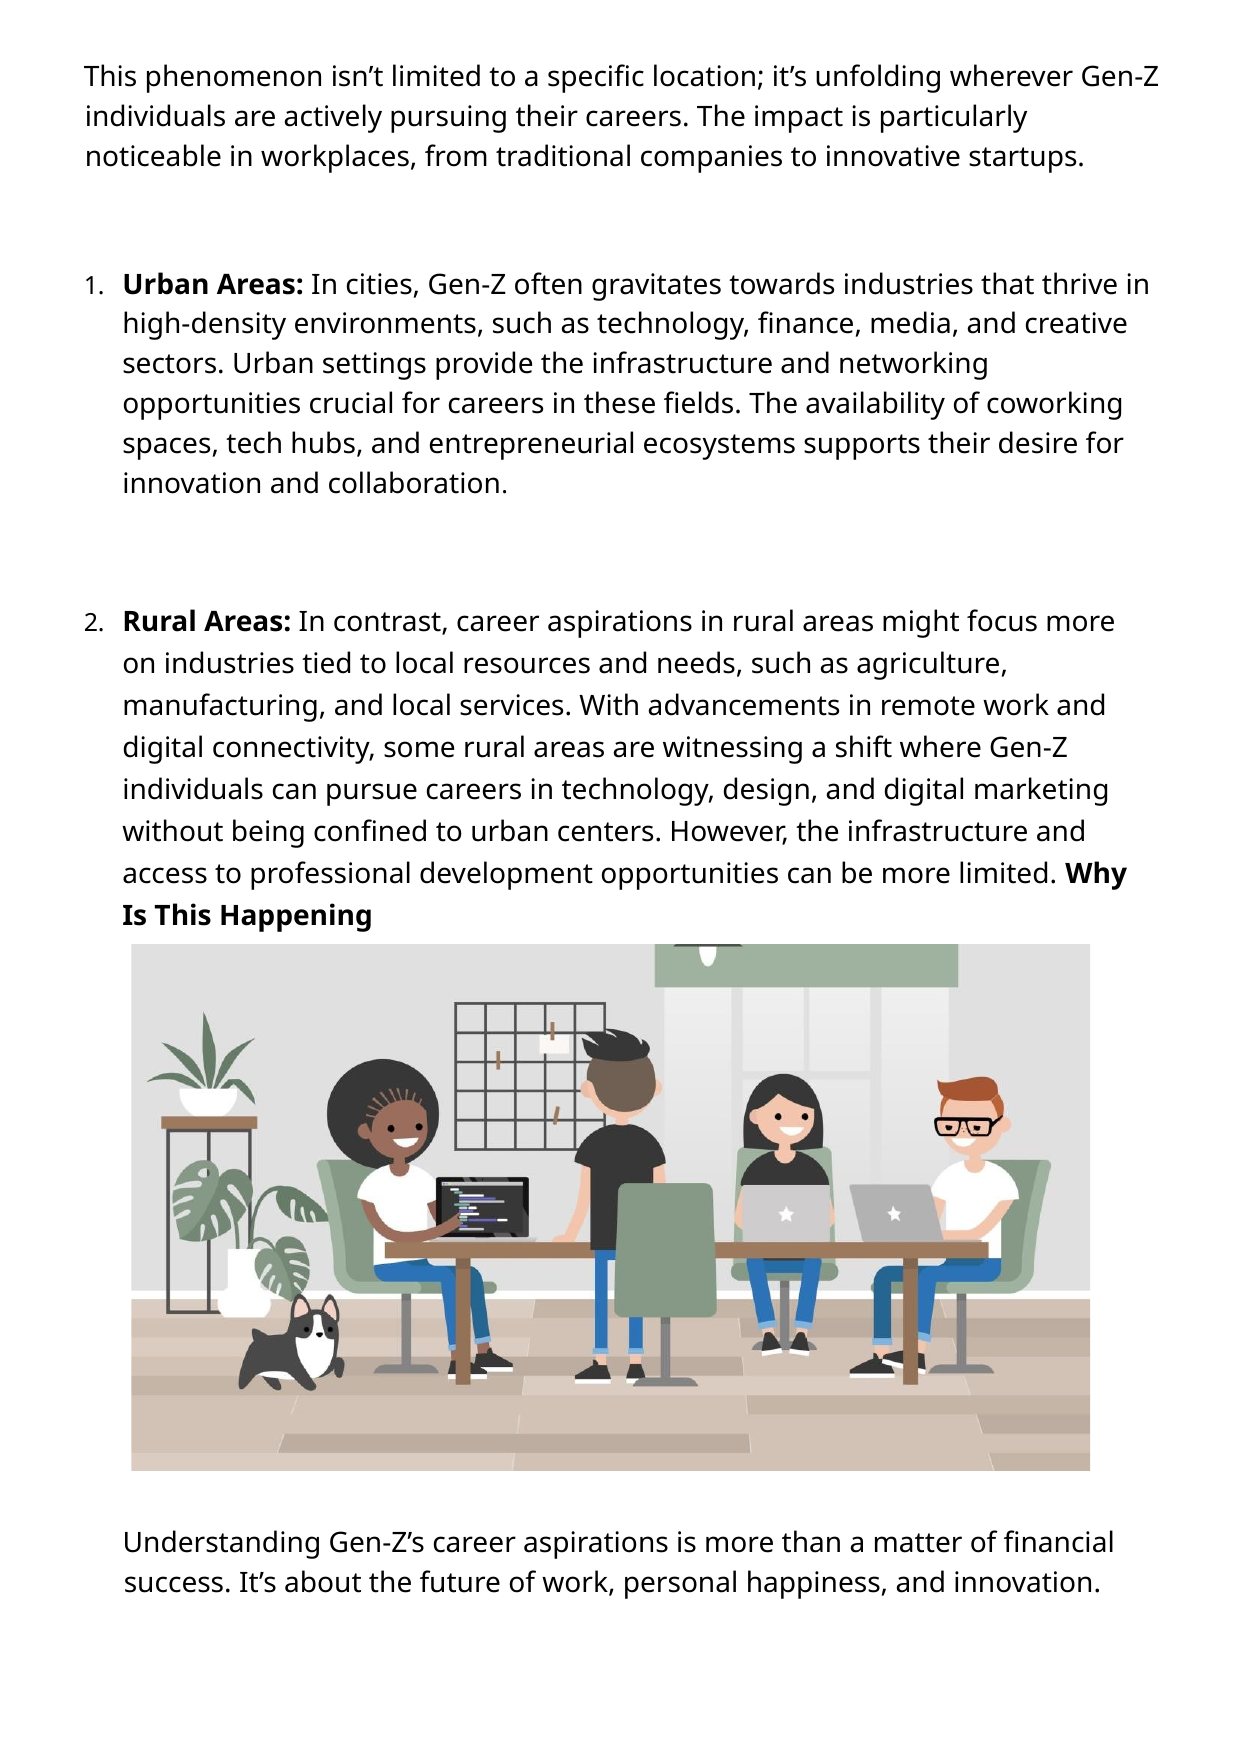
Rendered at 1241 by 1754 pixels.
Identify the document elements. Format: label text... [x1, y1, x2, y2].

list Rural Areas: In contrast, career aspirations in rural areas might focus more on industries tied to local resources and needs, such as agriculture, manufacturing, and local services. With advancements in remote work and digital connectivity, some rural areas are witnessing a shift where Gen-Z individuals can pursue careers in technology, design, and digital marketing without being confined to urban centers. However, the infrastructure and access to professional development opportunities can be more limited. Why Is This Happening [83, 601, 1152, 934]
picture [131, 944, 1091, 1471]
text This phenomenon isn’t limited to a specific location; it’s unfolding wherever Gen-Z individuals are actively pursuing their careers. The impact is particularly noticeable in workplaces, from traditional companies to innovative startups. [83, 57, 1169, 174]
list Urban Areas: In cities, Gen-Z often gravitates towards industries that thrive in high-density environments, such as technology, finance, media, and creative sectors. Urban settings provide the infrastructure and networking opportunities crucial for careers in these fields. The availability of coworking spaces, tech hubs, and entrepreneurial ecosystems supports their desire for innovation and collaboration. [83, 264, 1152, 501]
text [122, 1523, 1169, 1601]
